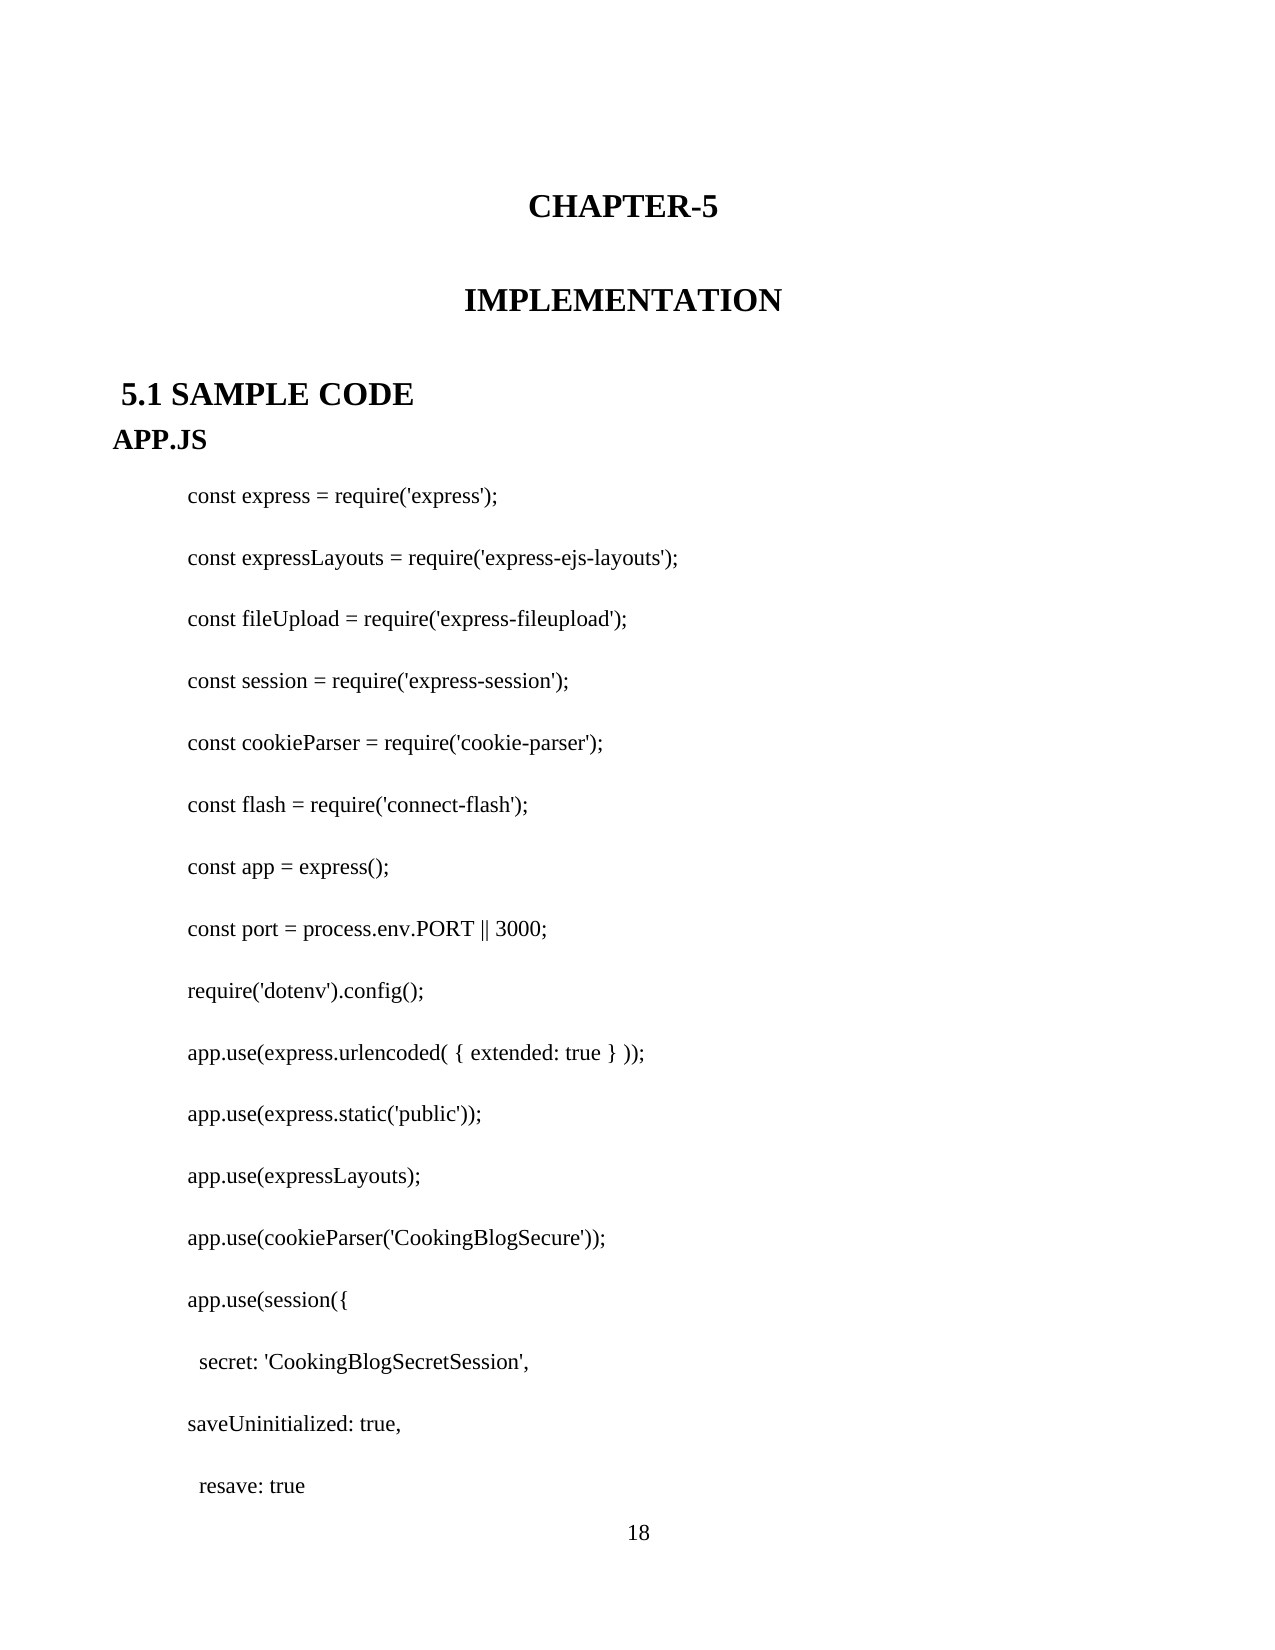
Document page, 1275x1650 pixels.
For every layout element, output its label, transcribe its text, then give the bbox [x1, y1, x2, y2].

text CHAPTER-5 [112, 187, 1134, 225]
text require('dotenv').config(); [187, 977, 1134, 1003]
text app.use(express.static('public')); [187, 1101, 1134, 1127]
text saveUninitialized: true, [187, 1410, 1134, 1436]
text const express = require('express'); [187, 482, 1134, 508]
text const cookieParser = require('cookie-parser'); [187, 729, 1134, 756]
text const session = require('express-session'); [187, 667, 1134, 694]
text IMPLEMENTATION [112, 280, 1134, 318]
text app.use(session({ [187, 1286, 1134, 1312]
text app.use(express.urlencoded( { extended: true } )); [187, 1039, 1134, 1065]
text resave: true [187, 1472, 1134, 1498]
text const expressLayouts = require('express-ejs-layouts'); [187, 544, 1134, 570]
text secret: 'CookingBlogSecretSession', [187, 1348, 1134, 1374]
text app.use(cookieParser('CookingBlogSecure')); [187, 1224, 1134, 1251]
text APP.JS [112, 422, 1134, 455]
text const port = process.env.PORT || 3000; [187, 915, 1134, 941]
text const app = express(); [187, 853, 1134, 879]
text const flash = require('connect-flash'); [187, 791, 1134, 817]
text const fileUpload = require('express-fileupload'); [187, 606, 1134, 632]
text 5.1 SAMPLE CODE [112, 374, 1134, 413]
text app.use(expressLayouts); [187, 1162, 1134, 1189]
